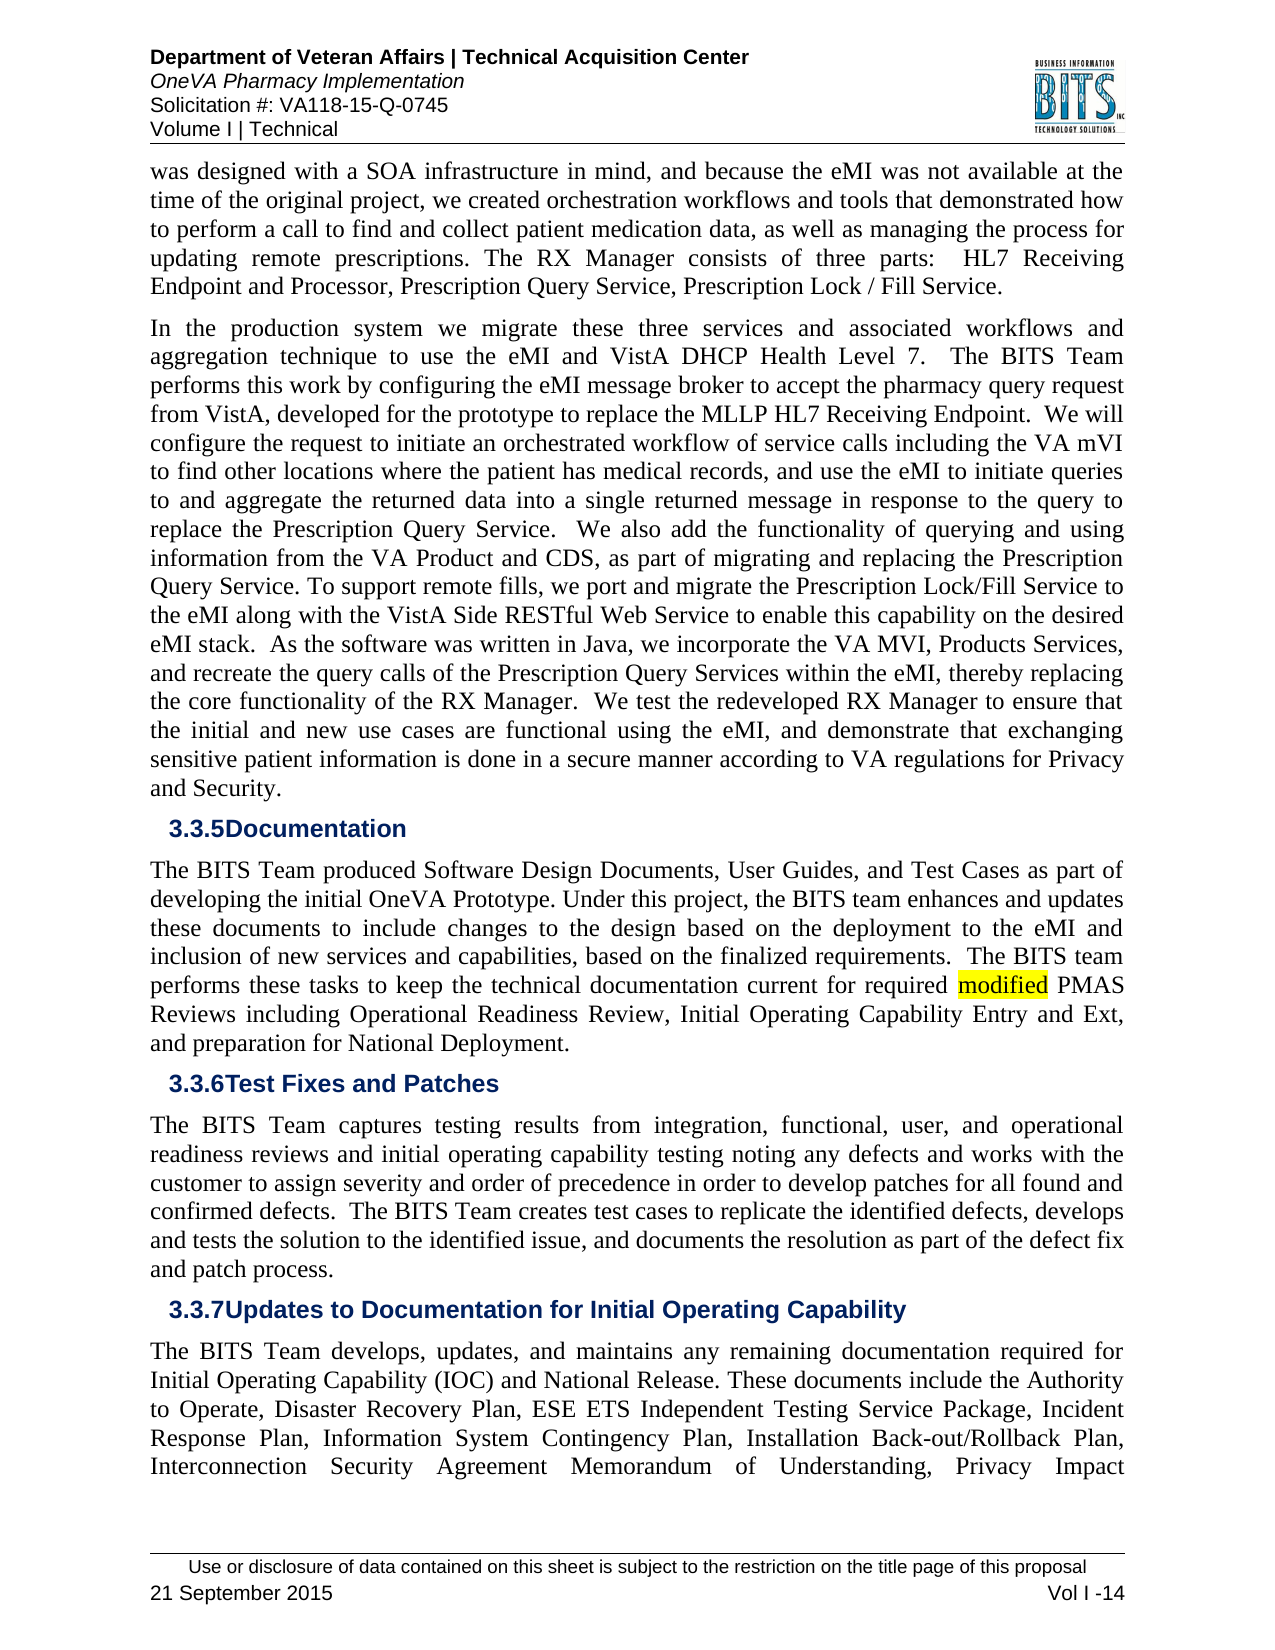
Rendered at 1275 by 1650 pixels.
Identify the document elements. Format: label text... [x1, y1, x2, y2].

text In the production system we migrate these three services and associated workflows and aggregation technique to use the eMI and VistA DHCP Health Level 7. The BITS Team performs this work by configuring the eMI message broker to accept the pharmacy query request from VistA, developed for the prototype to replace the MLLP HL7 Receiving Endpoint. We will configure the request to initiate an orchestrated workflow of service calls including the VA mVI to find other locations where the patient has medical records, and use the eMI to initiate queries to and aggregate the returned data into a single returned message in response to the query to replace the Prescription Query Service. We also add the functionality of querying and using information from the VA Product and CDS, as part of migrating and replacing the Prescription Query Service. To support remote fills, we port and migrate the Prescription Lock/Fill Service to the eMI along with the VistA Side RESTful Web Service to enable this capability on the desired eMI stack. As the software was written in Java, we incorporate the VA MVI, Products Services, and recreate the query calls of the Prescription Query Services within the eMI, thereby replacing the core functionality of the RX Manager. We test the redeveloped RX Manager to ensure that the initial and new use cases are functional using the eMI, and demonstrate that exchanging sensitive patient information is done in a secure manner according to VA regulations for Privacy and Security. [150, 313, 1125, 801]
picture [1035, 60, 1125, 133]
text The BITS Team produced Software Design Documents, User Guides, and Test Cases as part of developing the initial OneVA Prototype. Under this project, the BITS team enhances and updates these documents to include changes to the design based on the deployment to the eMI and inclusion of new services and capabilities, based on the finalized requirements. The BITS team performs these tasks to keep the technical documentation current for required modified PMAS Reviews including Operational Readiness Review, Initial Operating Capability Entry and Ext, and preparation for National Deployment. [150, 855, 1125, 1056]
subtitle Documentation [169, 814, 1125, 843]
subtitle Test Fixes and Patches [169, 1069, 1125, 1098]
text The BITS Team captures testing results from integration, functional, user, and operational readiness reviews and initial operating capability testing noting any defects and works with the customer to assign severity and order of precedence in order to develop patches for all found and confirmed defects. The BITS Team creates test cases to replicate the identified defects, develops and tests the solution to the identified issue, and documents the resolution as part of the defect fix and patch process. [150, 1110, 1125, 1283]
subtitle Updates to Documentation for Initial Operating Capability [169, 1295, 1125, 1324]
